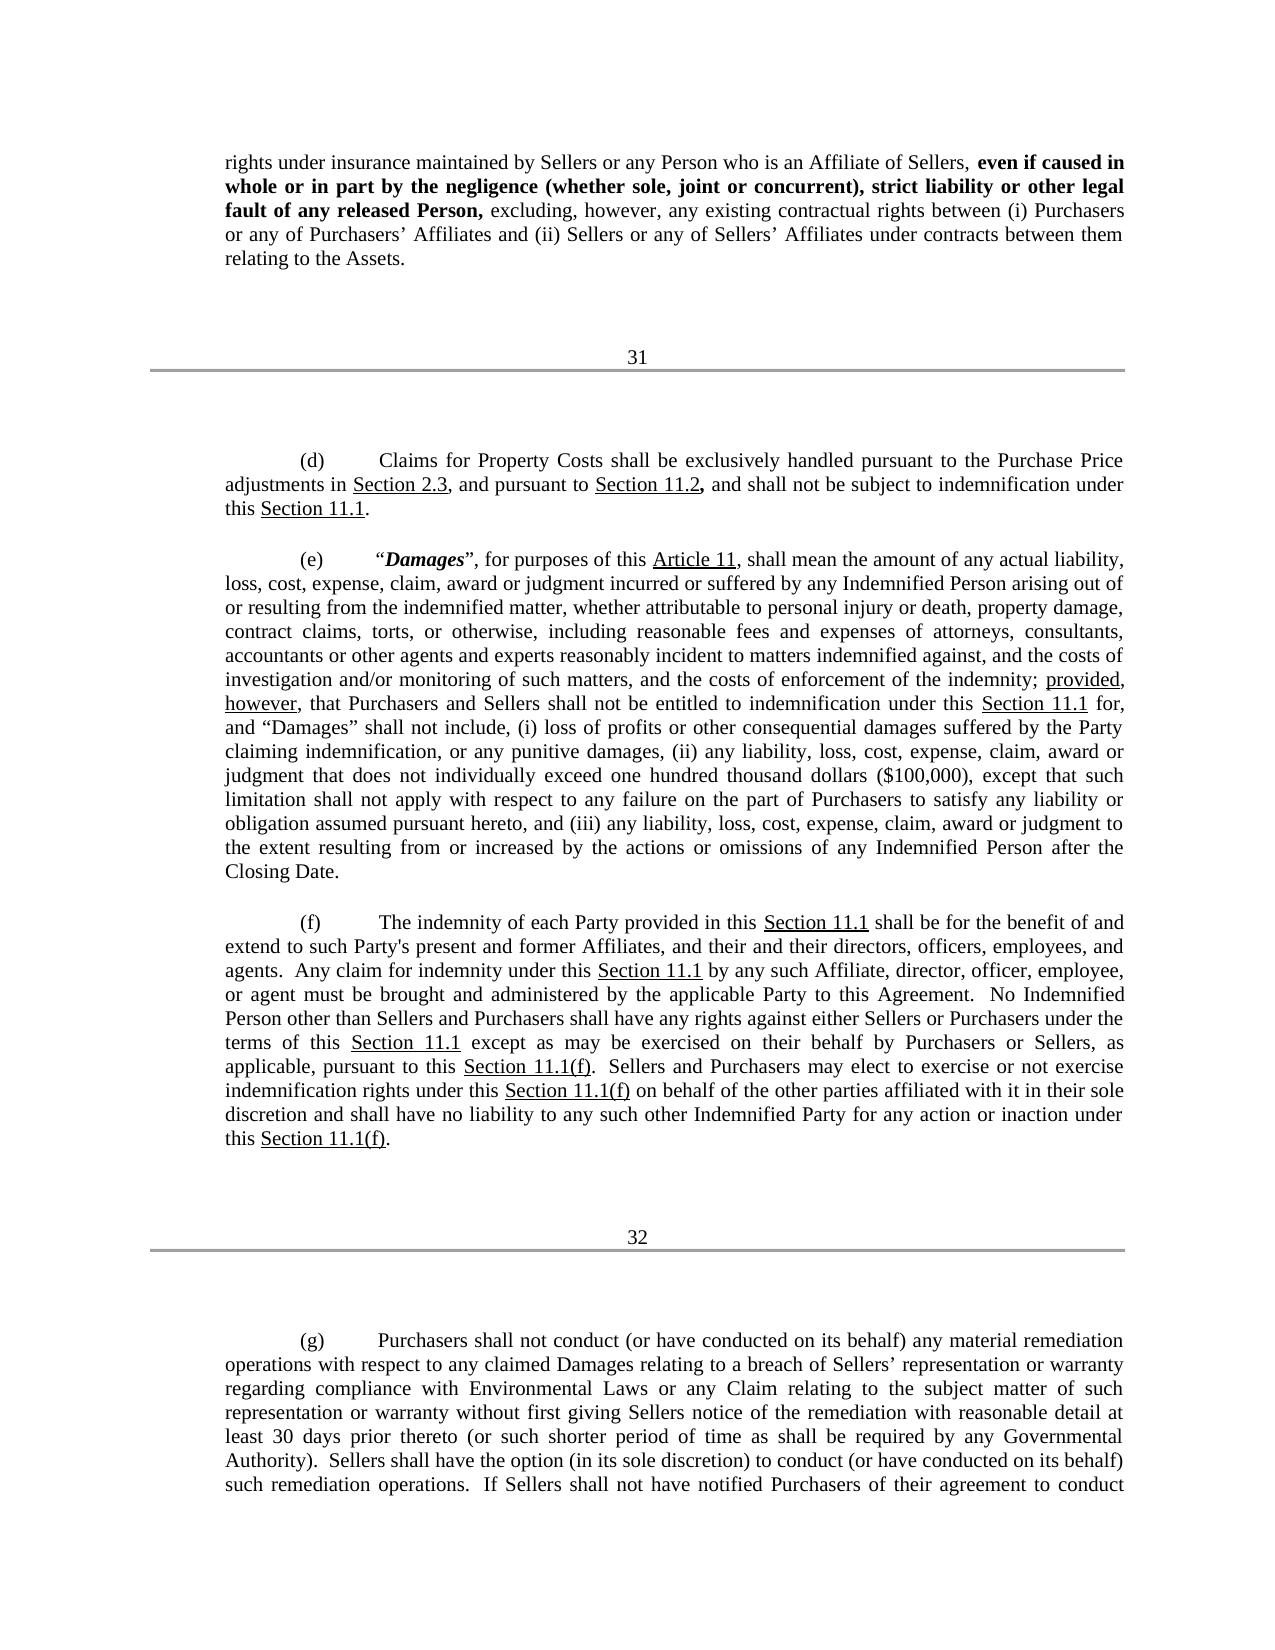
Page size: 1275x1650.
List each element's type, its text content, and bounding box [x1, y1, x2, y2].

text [225, 150, 1125, 270]
text (e) “Damages”, for purposes of this Article 11, shall mean the amount of any actual liability, loss, cost, expense, claim, award or judgment incurred or suffered by any Indemnified Person arising out of or resulting from the indemnified matter, whether attributable to personal injury or death, property damage, contract claims, torts, or otherwise, including reasonable fees and expenses of attorneys, consultants, accountants or other agents and experts reasonably incident to matters indemnified against, and the costs of investigation and/or monitoring of such matters, and the costs of enforcement of the indemnity; provided, however, that Purchasers and Sellers shall not be entitled to indemnification under this Section 11.1 for, and “Damages” shall not include, (i) loss of profits or other consequential damages suffered by the Party claiming indemnification, or any punitive damages, (ii) any liability, loss, cost, expense, claim, award or judgment that does not individually exceed one hundred thousand dollars ($100,000), except that such limitation shall not apply with respect to any failure on the part of Purchasers to satisfy any liability or obligation assumed pursuant hereto, and (iii) any liability, loss, cost, expense, claim, award or judgment to the extent resulting from or increased by the actions or omissions of any Indemnified Person after the Closing Date. [225, 546, 1125, 883]
text (f) The indemnity of each Party provided in this Section 11.1 shall be for the benefit of and extend to such Party's present and former Affiliates, and their and their directors, officers, employees, and agents. Any claim for indemnity under this Section 11.1 by any such Affiliate, director, officer, employee, or agent must be brought and administered by the applicable Party to this Agreement. No Indemnified Person other than Sellers and Purchasers shall have any rights against either Sellers or Purchasers under the terms of this Section 11.1 except as may be exercised on their behalf by Purchasers or Sellers, as applicable, pursuant to this Section 11.1(f). Sellers and Purchasers may elect to exercise or not exercise indemnification rights under this Section 11.1(f) on behalf of the other parties affiliated with it in their sole discretion and shall have no liability to any such other Indemnified Party for any action or inaction under this Section 11.1(f). [225, 910, 1125, 1150]
text (d) Claims for Property Costs shall be exclusively handled pursuant to the Purchase Price adjustments in Section 2.3, and pursuant to Section 11.2, and shall not be subject to indemnification under this Section 11.1. [225, 448, 1125, 520]
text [225, 1328, 1125, 1496]
text 31 [150, 345, 1125, 368]
text 32 [150, 1225, 1125, 1248]
